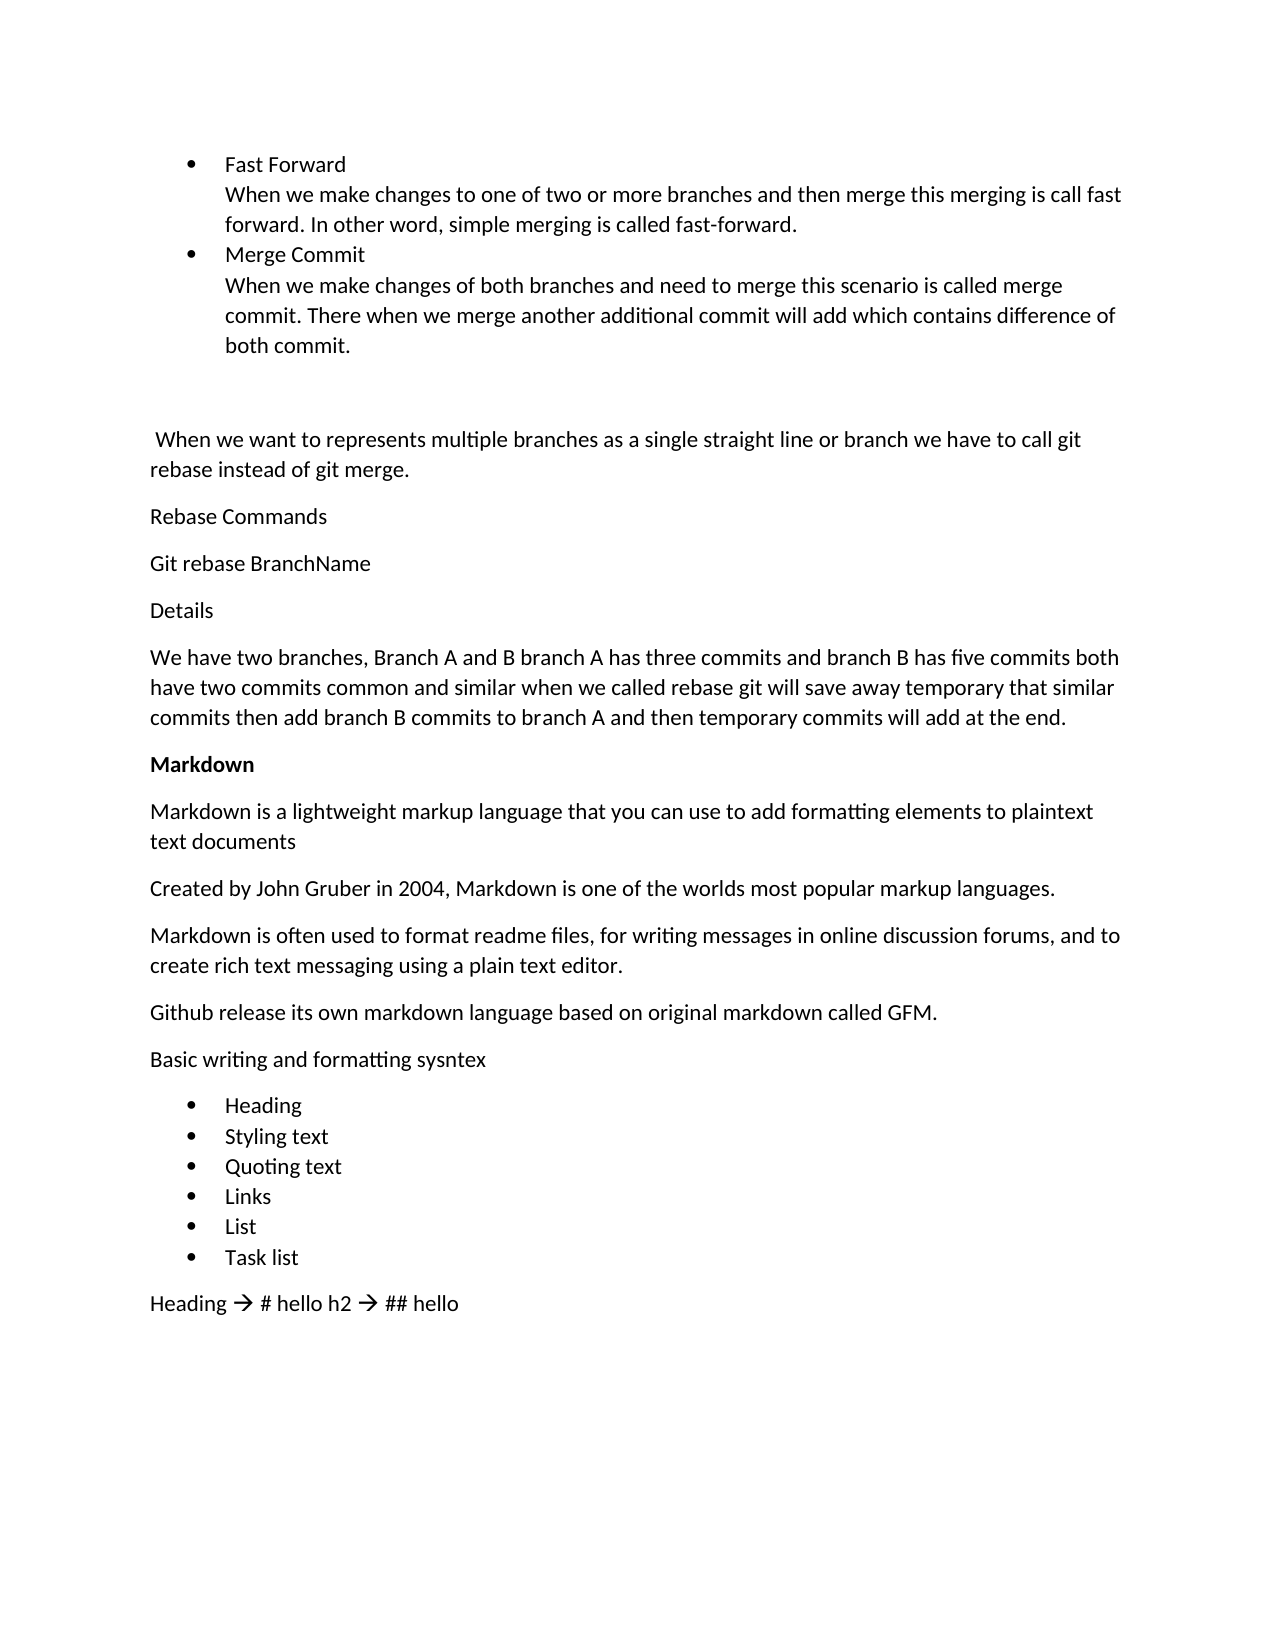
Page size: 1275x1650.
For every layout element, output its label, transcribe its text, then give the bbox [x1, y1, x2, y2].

text Heading # hello h2 ## hello [150, 1289, 1125, 1318]
list Heading [187, 1092, 1125, 1120]
text Git rebase BranchName [150, 549, 1125, 577]
list When we make changes of both branches and need to merge this scenario is called merge commit. There when we merge another additional commit will add which contains difference of both commit. [225, 271, 1125, 359]
list Links [187, 1182, 1125, 1210]
text Markdown is a lightweight markup language that you can use to add formatting elements to plaintext text documents [150, 797, 1125, 855]
text When we want to represents multiple branches as a single straight line or branch we have to call git rebase instead of git merge. [150, 425, 1125, 483]
list Quoting text [187, 1152, 1125, 1180]
text Basic writing and formatting sysntex [150, 1045, 1125, 1073]
list Task list [187, 1243, 1125, 1271]
list When we make changes to one of two or more branches and then merge this merging is call fast forward. In other word, simple merging is called fast-forward. [225, 180, 1125, 238]
list Styling text [187, 1122, 1125, 1150]
text We have two branches, Branch A and B branch A has three commits and branch B has five commits both have two commits common and similar when we called rebase git will save away temporary that similar commits then add branch B commits to branch A and then temporary commits will add at the end. [150, 643, 1125, 731]
list Merge Commit [187, 241, 1125, 269]
list Fast Forward [187, 150, 1125, 178]
text Rebase Commands [150, 502, 1125, 530]
text Github release its own markdown language based on original markdown called GFM. [150, 998, 1125, 1026]
text Created by John Gruber in 2004, Markdown is one of the worlds most popular markup languages. [150, 874, 1125, 902]
list List [187, 1212, 1125, 1241]
text Markdown is often used to format readme files, for writing messages in online discussion forums, and to create rich text messaging using a plain text editor. [150, 921, 1125, 979]
text Markdown [150, 750, 1125, 778]
text Details [150, 596, 1125, 624]
